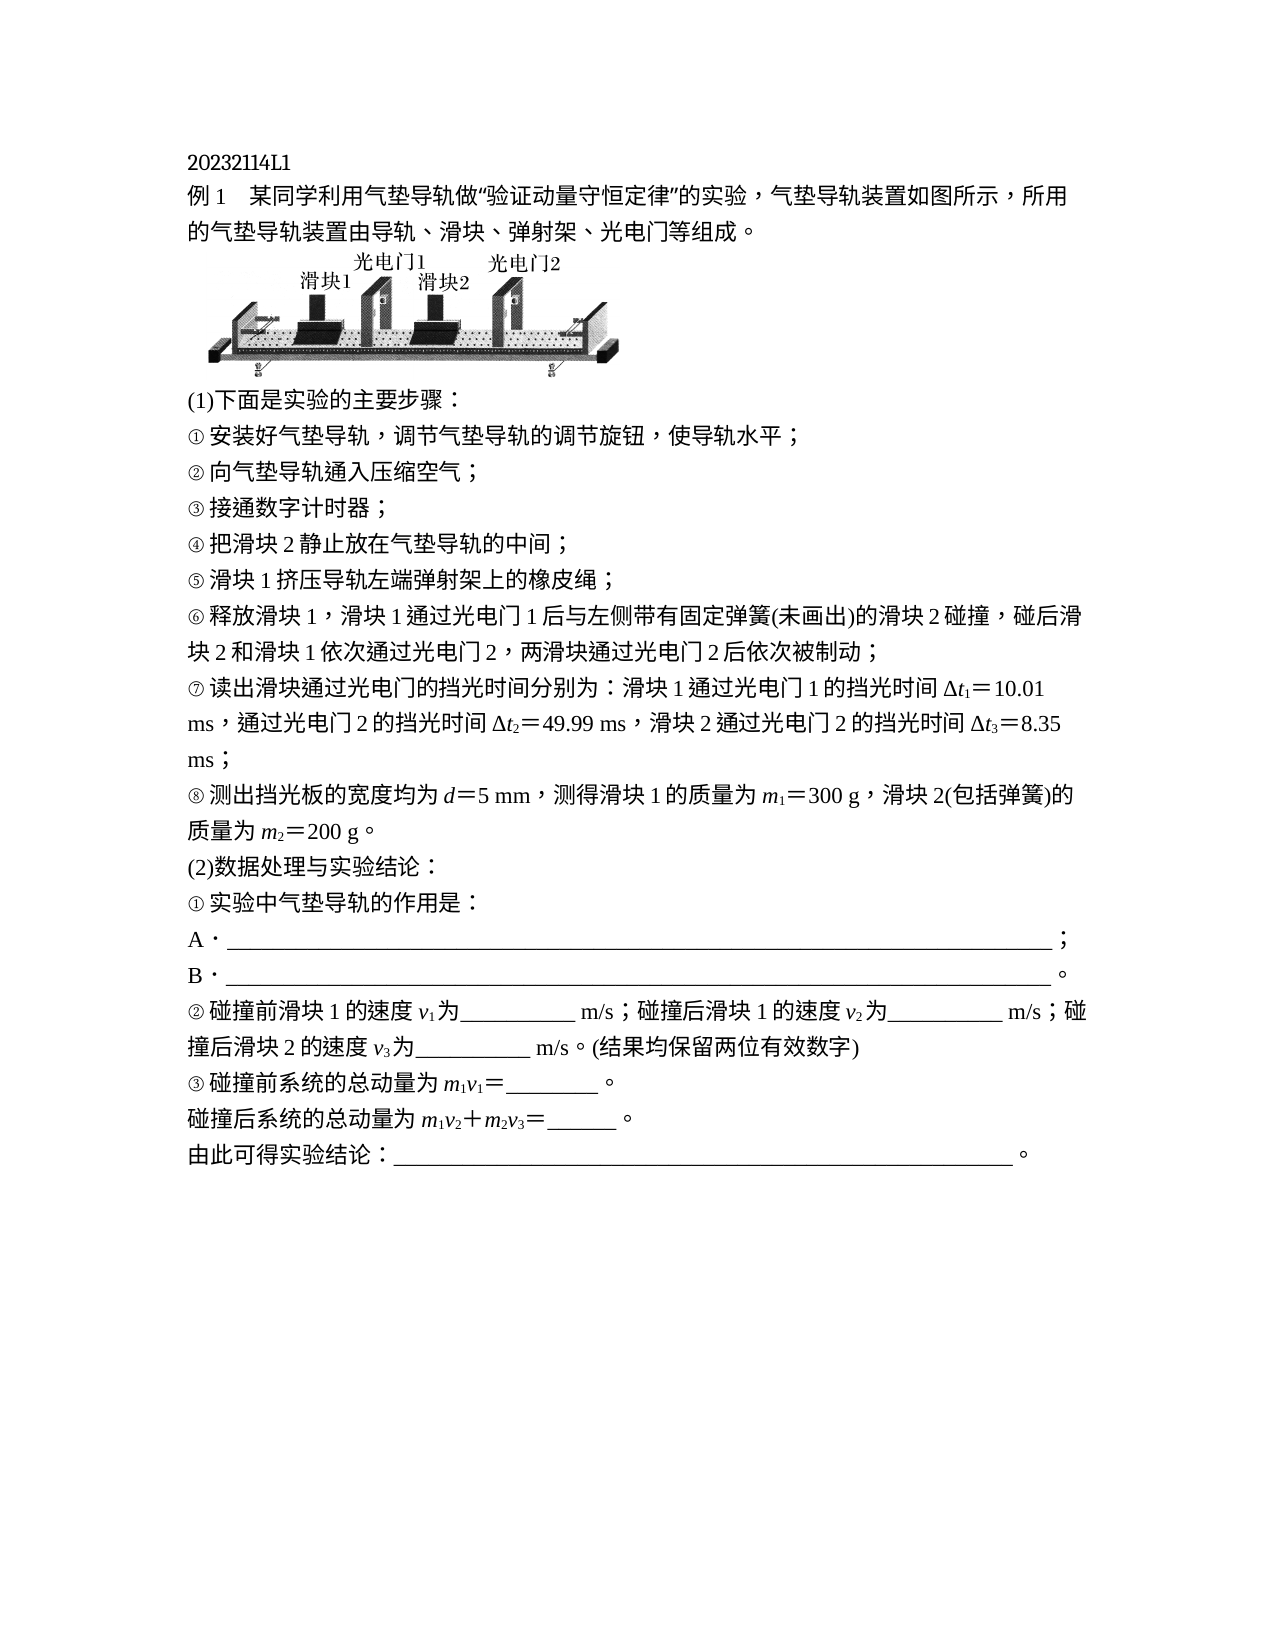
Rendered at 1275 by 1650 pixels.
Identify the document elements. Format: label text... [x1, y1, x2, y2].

text 例1 某同学利用气垫导轨做“验证动量守恒定律”的实验，气垫导轨装置如图所示，所用的气垫导轨装置由导轨、滑块、弹射架、光电门等组成。 [187, 180, 1087, 247]
text ③碰撞前系统的总动量为m1v1＝________。 [187, 1067, 1087, 1098]
text ⑤滑块1挤压导轨左端弹射架上的橡皮绳； [187, 564, 1087, 595]
text B．________________________________________________________________________。 [187, 959, 1087, 990]
text ③接通数字计时器； [187, 492, 1087, 523]
text ④把滑块2静止放在气垫导轨的中间； [187, 528, 1087, 559]
text (2)数据处理与实验结论： [187, 851, 1087, 882]
text ②向气垫导轨通入压缩空气； [187, 456, 1087, 487]
text ①安装好气垫导轨，调节气垫导轨的调节旋钮，使导轨水平； [187, 420, 1087, 451]
text 碰撞后系统的总动量为m1v2＋m2v3＝______。 [187, 1103, 1087, 1134]
text ⑦读出滑块通过光电门的挡光时间分别为：滑块1通过光电门1的挡光时间Δt1＝10.01 ms，通过光电门2的挡光时间Δt2＝49.99 ms，滑块2通过光电门2的挡光时间Δt3＝8.35 ms； [187, 671, 1087, 774]
text ⑧测出挡光板的宽度均为d＝5 mm，测得滑块1的质量为m1＝300 g，滑块2(包括弹簧)的质量为m2＝200 g。 [187, 779, 1087, 846]
text ⑥释放滑块1，滑块1通过光电门1后与左侧带有固定弹簧(未画出)的滑块2碰撞，碰后滑块2和滑块1依次通过光电门2，两滑块通过光电门2后依次被制动； [187, 599, 1087, 667]
picture [206, 252, 620, 380]
text ②碰撞前滑块1的速度v1为__________ m/s；碰撞后滑块1的速度v2为__________ m/s；碰撞后滑块2的速度v3为__________ m/s。(结果均保留两位有效数字) [187, 995, 1087, 1062]
text 20232114L1 [187, 150, 1087, 176]
text A．________________________________________________________________________； [187, 923, 1087, 954]
text 由此可得实验结论：______________________________________________________。 [187, 1139, 1087, 1170]
text (1)下面是实验的主要步骤： [187, 384, 1087, 415]
text ①实验中气垫导轨的作用是： [187, 887, 1087, 918]
